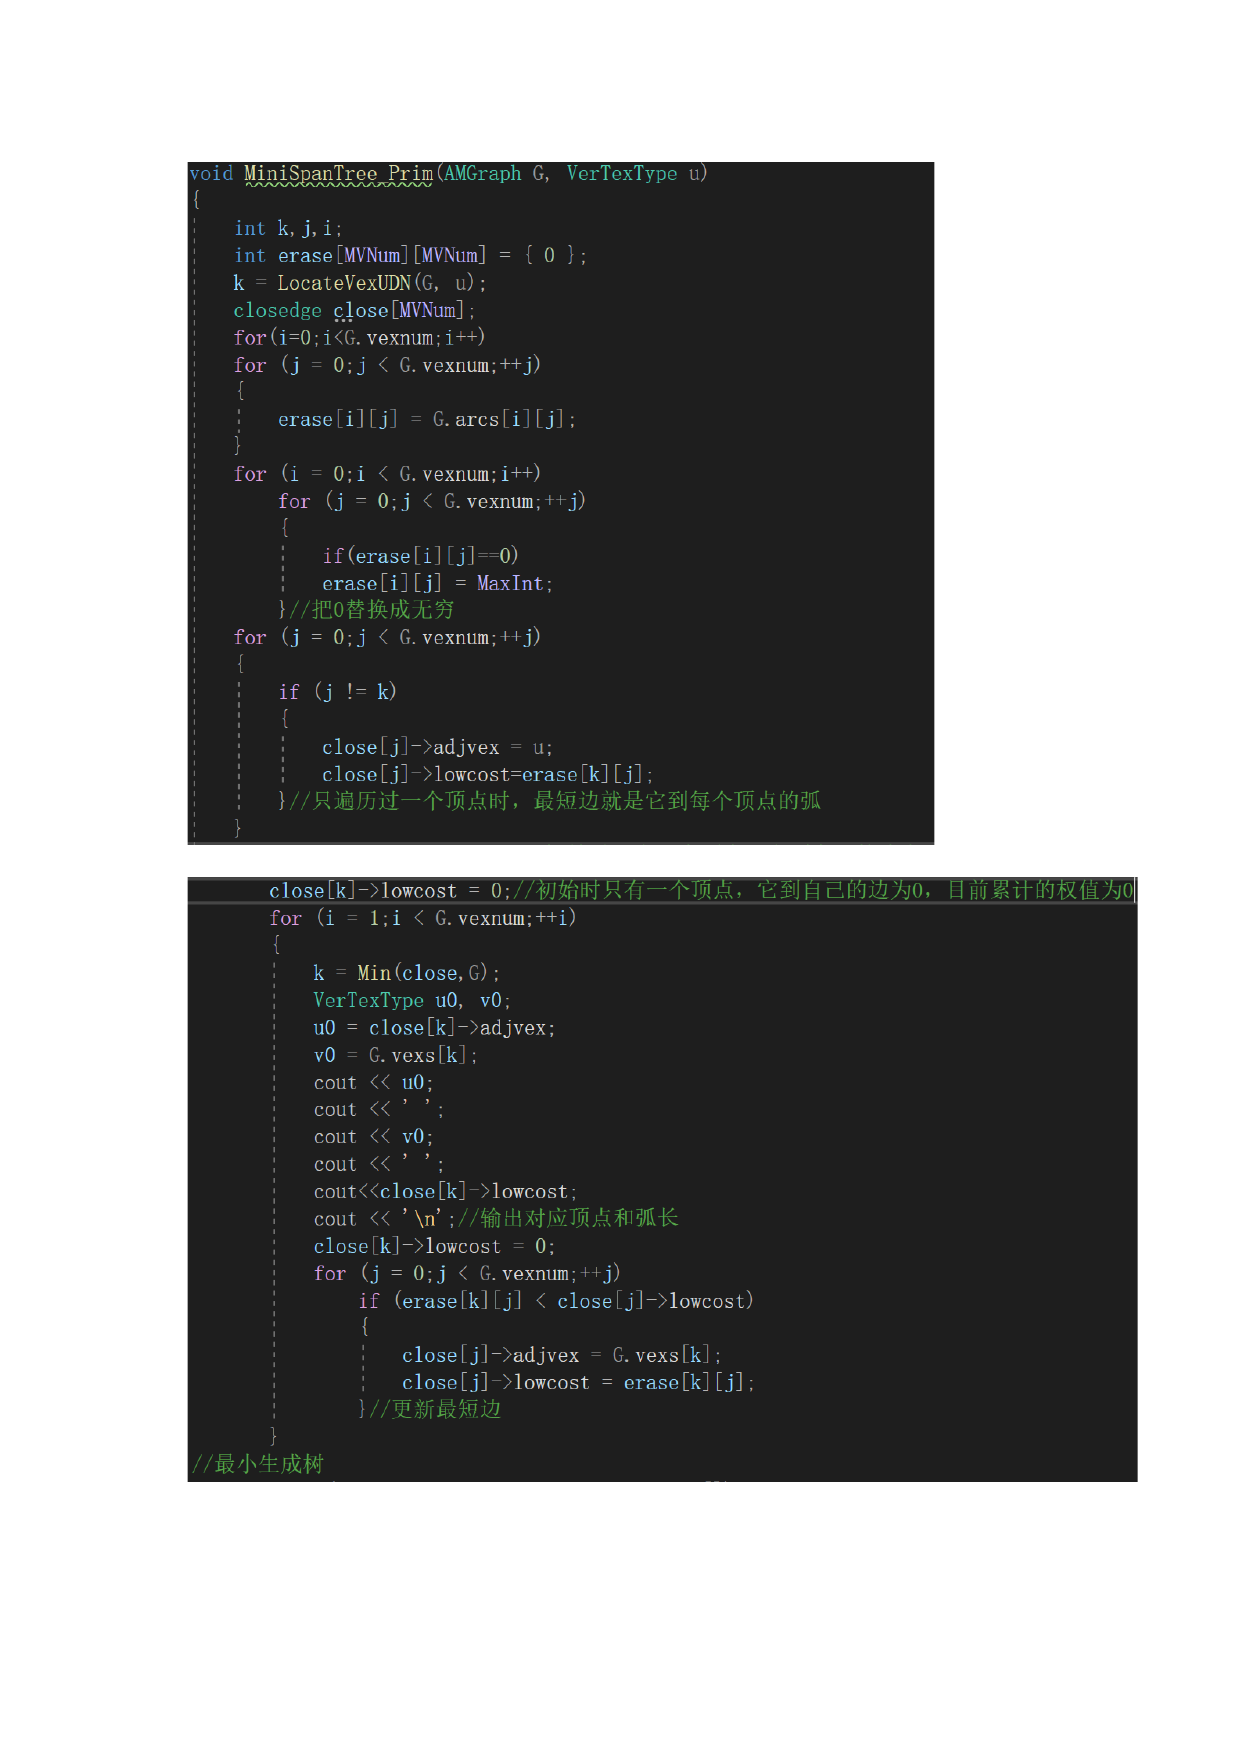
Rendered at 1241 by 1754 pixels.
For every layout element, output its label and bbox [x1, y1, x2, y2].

picture [187, 162, 935, 845]
picture [187, 877, 1138, 1482]
